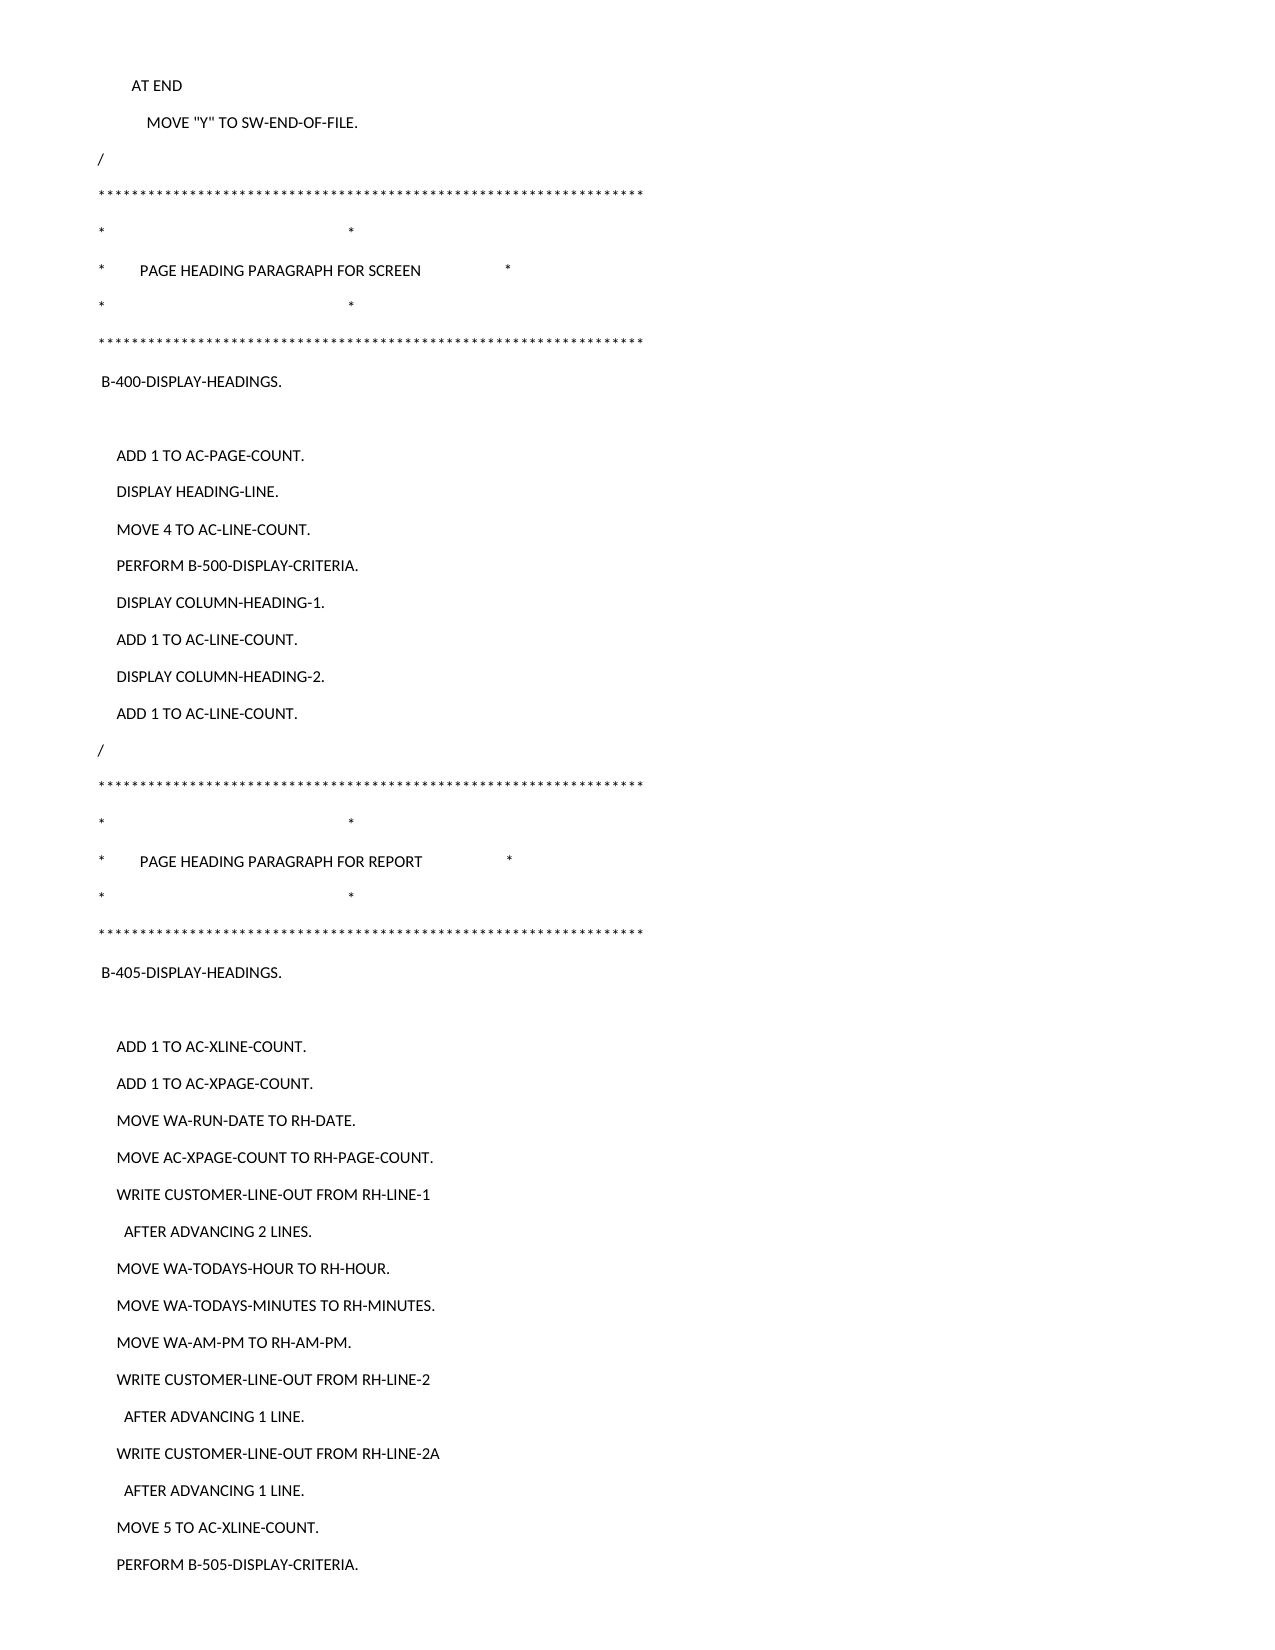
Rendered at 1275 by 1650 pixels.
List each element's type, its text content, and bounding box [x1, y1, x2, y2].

text WRITE CUSTOMER-LINE-OUT FROM RH-LINE-1 [75, 1184, 1200, 1205]
text B-400-DISPLAY-HEADINGS. [75, 371, 1200, 391]
text ****************************************************************** [75, 186, 1200, 206]
text AT END [75, 75, 1200, 95]
text AFTER ADVANCING 1 LINE. [75, 1406, 1200, 1427]
text * PAGE HEADING PARAGRAPH FOR SCREEN * [75, 260, 1200, 280]
text MOVE WA-AM-PM TO RH-AM-PM. [75, 1332, 1200, 1353]
text MOVE WA-TODAYS-MINUTES TO RH-MINUTES. [75, 1295, 1200, 1316]
text ADD 1 TO AC-XLINE-COUNT. [75, 1036, 1200, 1057]
text * * [75, 814, 1200, 835]
text PERFORM B-505-DISPLAY-CRITERIA. [75, 1554, 1200, 1574]
text MOVE WA-RUN-DATE TO RH-DATE. [75, 1110, 1200, 1131]
text ADD 1 TO AC-PAGE-COUNT. [75, 445, 1200, 465]
text WRITE CUSTOMER-LINE-OUT FROM RH-LINE-2 [75, 1369, 1200, 1389]
text * * [75, 888, 1200, 909]
text MOVE 5 TO AC-XLINE-COUNT. [75, 1517, 1200, 1537]
text ADD 1 TO AC-LINE-COUNT. [75, 704, 1200, 724]
text DISPLAY COLUMN-HEADING-2. [75, 667, 1200, 687]
text MOVE AC-XPAGE-COUNT TO RH-PAGE-COUNT. [75, 1147, 1200, 1168]
text PERFORM B-500-DISPLAY-CRITERIA. [75, 556, 1200, 576]
text / [75, 149, 1200, 169]
text MOVE 4 TO AC-LINE-COUNT. [75, 519, 1200, 539]
text ****************************************************************** [75, 334, 1200, 354]
text AFTER ADVANCING 1 LINE. [75, 1480, 1200, 1501]
text / [75, 741, 1200, 761]
text ADD 1 TO AC-LINE-COUNT. [75, 630, 1200, 650]
text * * [75, 223, 1200, 243]
text ****************************************************************** [75, 926, 1200, 946]
text B-405-DISPLAY-HEADINGS. [75, 962, 1200, 983]
text AFTER ADVANCING 2 LINES. [75, 1221, 1200, 1242]
text * PAGE HEADING PARAGRAPH FOR REPORT * [75, 852, 1200, 872]
text DISPLAY COLUMN-HEADING-1. [75, 593, 1200, 613]
text MOVE "Y" TO SW-END-OF-FILE. [75, 112, 1200, 132]
text ADD 1 TO AC-XPAGE-COUNT. [75, 1073, 1200, 1094]
text * * [75, 297, 1200, 317]
text DISPLAY HEADING-LINE. [75, 482, 1200, 502]
text WRITE CUSTOMER-LINE-OUT FROM RH-LINE-2A [75, 1443, 1200, 1463]
text ****************************************************************** [75, 778, 1200, 798]
text MOVE WA-TODAYS-HOUR TO RH-HOUR. [75, 1258, 1200, 1279]
